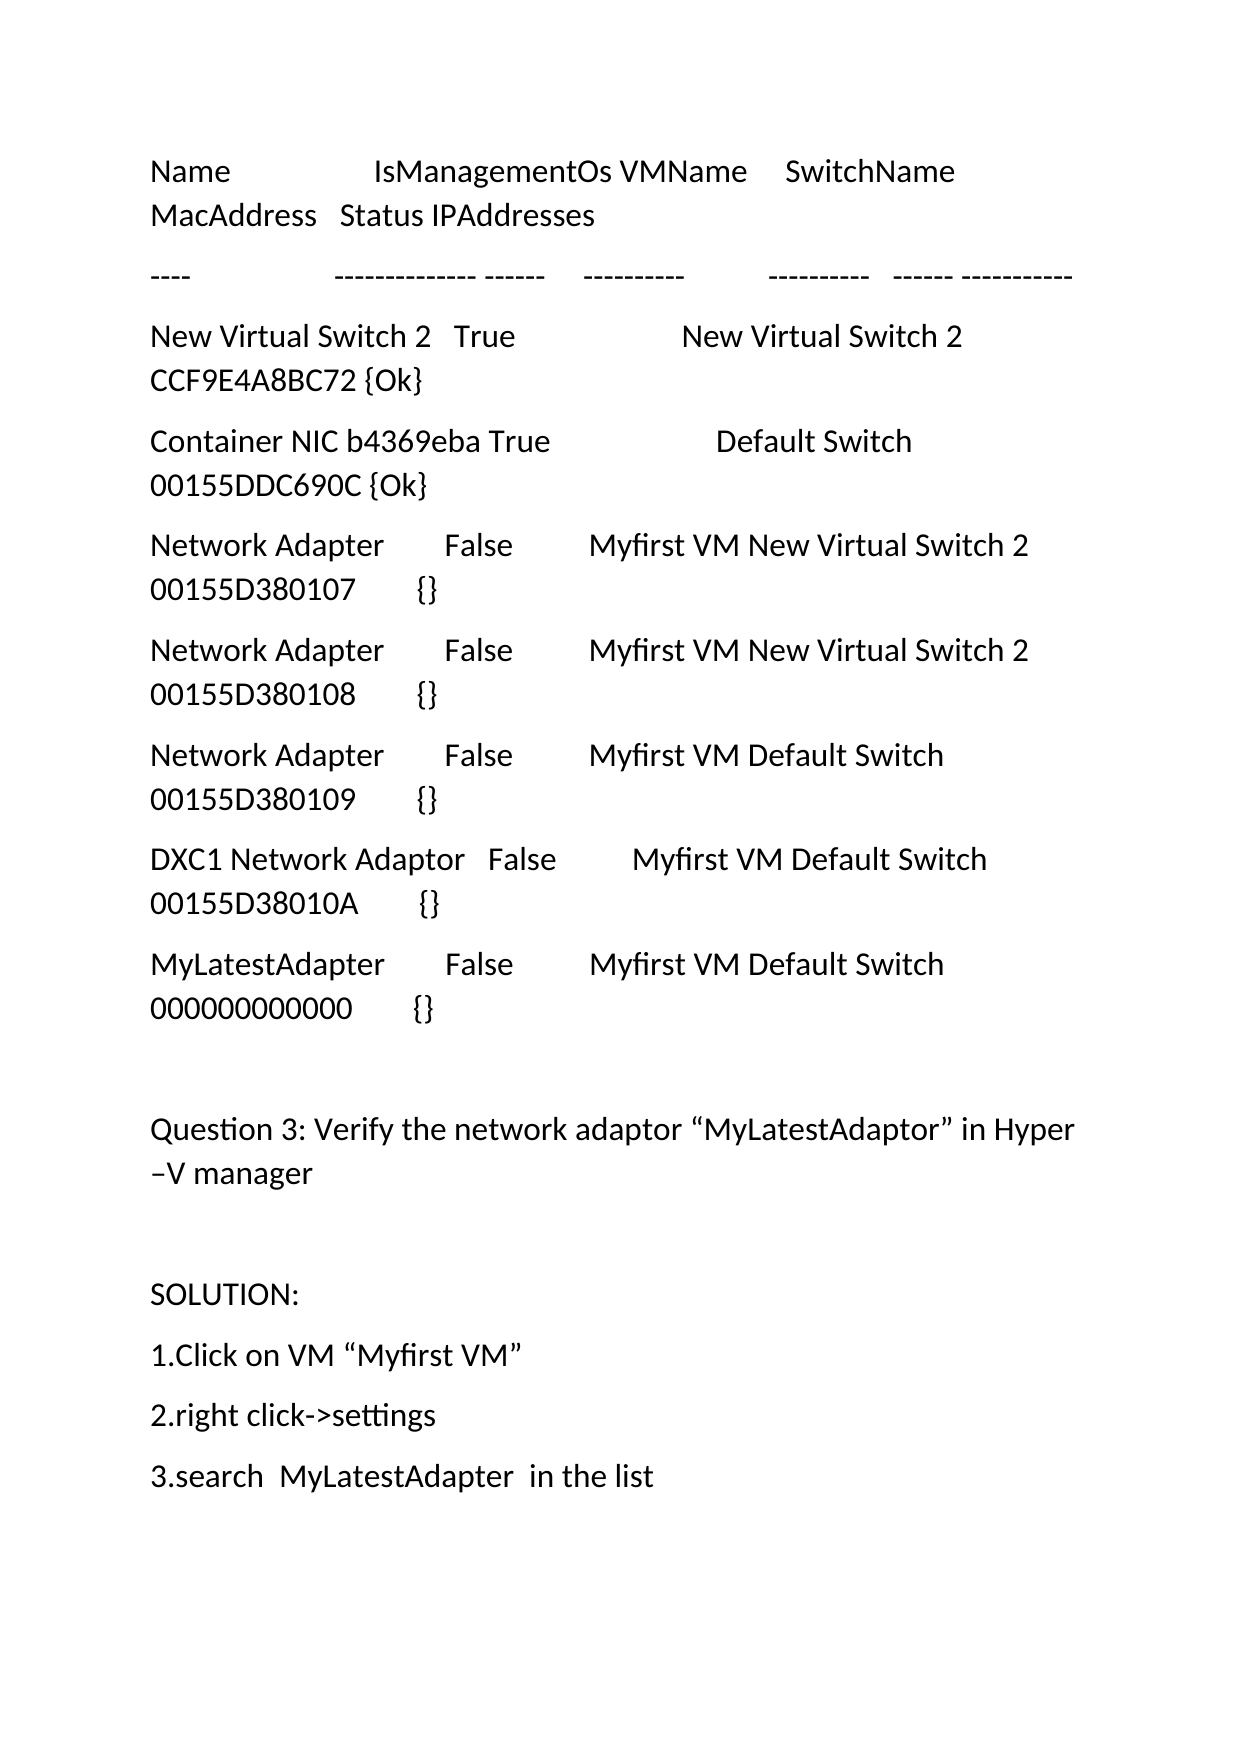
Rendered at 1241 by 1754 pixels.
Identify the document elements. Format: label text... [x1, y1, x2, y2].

text 3.search MyLatestAdapter in the list [150, 1455, 1090, 1496]
text Name IsManagementOs VMName SwitchName MacAddress Status IPAddresses [150, 150, 1090, 235]
text Network Adapter False Myfirst VM New Virtual Switch 2 00155D380108 {} [150, 629, 1090, 714]
text DXC1 Network Adaptor False Myfirst VM Default Switch 00155D38010A {} [150, 838, 1090, 923]
text 2.right click->settings [150, 1394, 1090, 1435]
text MyLatestAdapter False Myfirst VM Default Switch 000000000000 {} [150, 943, 1090, 1027]
text SOLUTION: [150, 1273, 1090, 1314]
text New Virtual Switch 2 True New Virtual Switch 2 CCF9E4A8BC72 {Ok} [150, 315, 1090, 400]
text Network Adapter False Myfirst VM New Virtual Switch 2 00155D380107 {} [150, 524, 1090, 609]
text Question 3: Verify the network adaptor “MyLatestAdaptor” in Hyper –V manager [150, 1108, 1090, 1193]
text Network Adapter False Myfirst VM Default Switch 00155D380109 {} [150, 733, 1090, 818]
text 1.Click on VM “Myfirst VM” [150, 1334, 1090, 1374]
text Container NIC b4369eba True Default Switch 00155DDC690C {Ok} [150, 420, 1090, 504]
text ---- -------------- ------ ---------- ---------- ------ ----------- [150, 254, 1090, 295]
